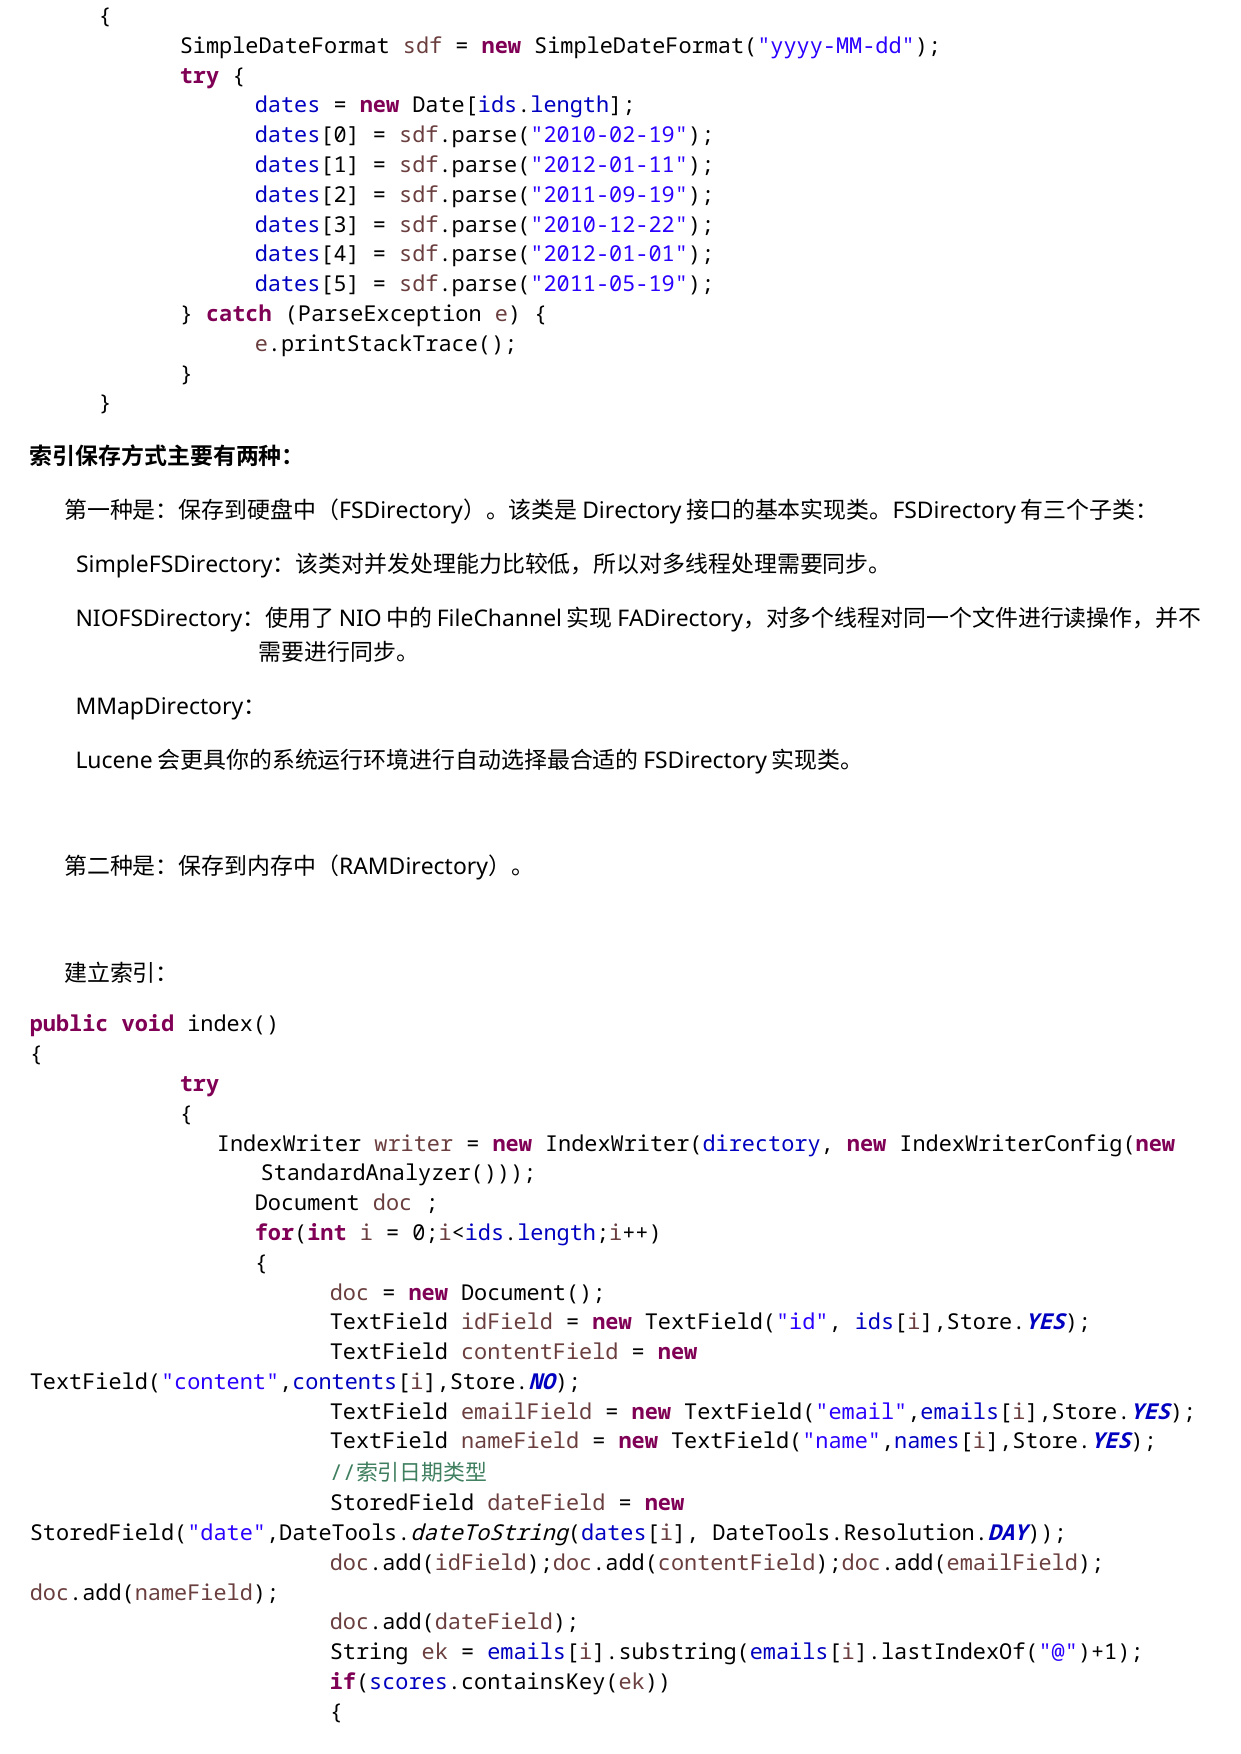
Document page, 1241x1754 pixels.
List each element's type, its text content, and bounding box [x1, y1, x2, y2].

text Lucene会更具你的系统运行环境进行自动选择最合适的FSDirectory实现类。 [75, 742, 1211, 775]
text public void index() [29, 1008, 1211, 1038]
text TextField contentField = new TextField("content",contents[i],Store.NO); [29, 1336, 1211, 1396]
text try [29, 1068, 1211, 1098]
text doc.add(dateField); [29, 1606, 1211, 1636]
text dates[1] = sdf.parse("2012-01-11"); [98, 149, 1211, 179]
text 第一种是：保存到硬盘中（FSDirectory）。该类是Directory接口的基本实现类。FSDirectory有三个子类： [29, 492, 1211, 525]
text TextField idField = new TextField("id", ids[i],Store.YES); [29, 1306, 1211, 1336]
text } [98, 357, 1211, 387]
text //索引日期类型 [29, 1455, 1211, 1487]
text StoredField dateField = new StoredField("date",DateTools.dateToString(dates[i], DateTools.Resolution.DAY)); [29, 1487, 1211, 1547]
text try { [98, 59, 1211, 89]
text { [98, 0, 1211, 30]
text SimpleDateFormat sdf = new SimpleDateFormat("yyyy-MM-dd"); [98, 30, 1211, 59]
text if(scores.containsKey(ek)) [29, 1666, 1211, 1696]
text 索引保存方式主要有两种： [29, 438, 1211, 471]
text { [29, 1696, 1211, 1725]
text 建立索引： [29, 954, 1211, 988]
text TextField nameField = new TextField("name",names[i],Store.YES); [29, 1426, 1211, 1455]
text } [98, 387, 1211, 417]
text { [29, 1247, 1211, 1277]
text Document doc ; [29, 1187, 1211, 1217]
text { [29, 1098, 1211, 1128]
text } catch (ParseException e) { [98, 298, 1211, 328]
text dates[3] = sdf.parse("2010-12-22"); [98, 208, 1211, 238]
text IndexWriter writer = new IndexWriter(directory, new IndexWriterConfig(new StandardAnalyzer())); [217, 1128, 1211, 1187]
text MMapDirectory： [75, 688, 1211, 721]
text TextField emailField = new TextField("email",emails[i],Store.YES); [29, 1396, 1211, 1426]
text 第二种是：保存到内存中（RAMDirectory）。 [29, 848, 1211, 881]
text dates[5] = sdf.parse("2011-05-19"); [98, 268, 1211, 298]
text dates = new Date[ids.length]; [98, 89, 1211, 119]
text e.printStackTrace(); [98, 328, 1211, 357]
text for(int i = 0;i<ids.length;i++) [29, 1217, 1211, 1247]
text dates[0] = sdf.parse("2010-02-19"); [98, 119, 1211, 149]
text dates[4] = sdf.parse("2012-01-01"); [98, 238, 1211, 268]
text String ek = emails[i].substring(emails[i].lastIndexOf("@")+1); [29, 1636, 1211, 1666]
text dates[2] = sdf.parse("2011-09-19"); [98, 179, 1211, 208]
text doc.add(idField);doc.add(contentField);doc.add(emailField); doc.add(nameField); [29, 1547, 1211, 1606]
text { [29, 1038, 1211, 1068]
text SimpleFSDirectory：该类对并发处理能力比较低，所以对多线程处理需要同步。 [29, 546, 1211, 579]
text NIOFSDirectory：使用了NIO中的FileChannel实现FADirectory，对多个线程对同一个文件进行读操作，并不需要进行同步。 [75, 600, 1211, 667]
text doc = new Document(); [29, 1277, 1211, 1306]
